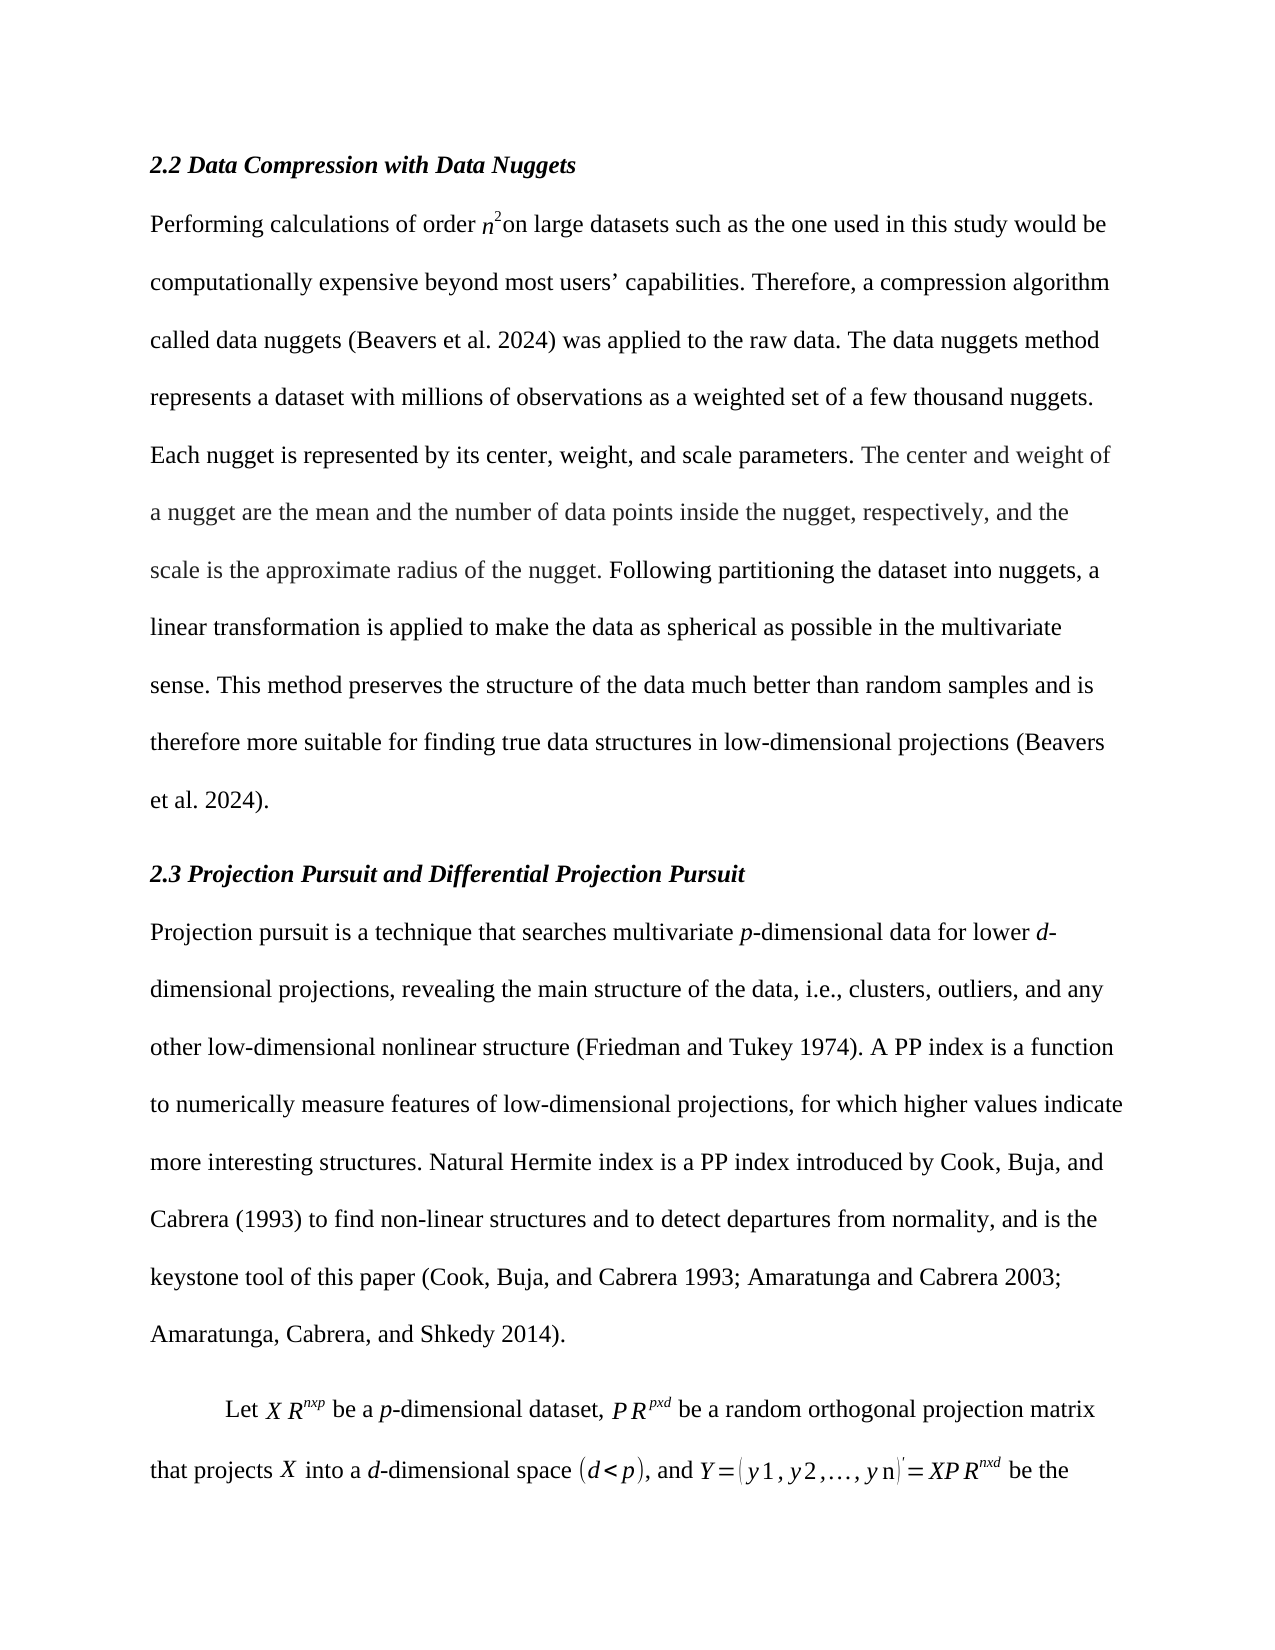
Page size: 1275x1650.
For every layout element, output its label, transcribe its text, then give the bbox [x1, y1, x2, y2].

subtitle 2.2 Data Compression with Data Nuggets [150, 150, 1125, 179]
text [150, 1393, 1125, 1487]
text Performing calculations of order on large datasets such as the one used in this study would be computationally expensive beyond most users’ capabilities. Therefore, a compression algorithm called data nuggets (Beavers et al. 2024) was applied to the raw data. The data nuggets method represents a dataset with millions of observations as a weighted set of a few thousand nuggets. Each nugget is represented by its center, weight, and scale parameters. The center and weight of a nugget are the mean and the number of data points inside the nugget, respectively, and the scale is the approximate radius of the nugget. Following partitioning the dataset into nuggets, a linear transformation is applied to make the data as spherical as possible in the multivariate sense. This method preserves the structure of the data much better than random samples and is therefore more suitable for finding true data structures in low-dimensional projections (Beavers et al. 2024). [150, 207, 1125, 814]
subtitle 2.3 Projection Pursuit and Differential Projection Pursuit [150, 859, 1125, 888]
text Projection pursuit is a technique that searches multivariate p-dimensional data for lower d-dimensional projections, revealing the main structure of the data, i.e., clusters, outliers, and any other low-dimensional nonlinear structure (Friedman and Tukey 1974). A PP index is a function to numerically measure features of low-dimensional projections, for which higher values indicate more interesting structures. Natural Hermite index is a PP index introduced by Cook, Buja, and Cabrera (1993) to find non-linear structures and to detect departures from normality, and is the keystone tool of this paper (Cook, Buja, and Cabrera 1993; Amaratunga and Cabrera 2003; Amaratunga, Cabrera, and Shkedy 2014). [150, 917, 1125, 1348]
